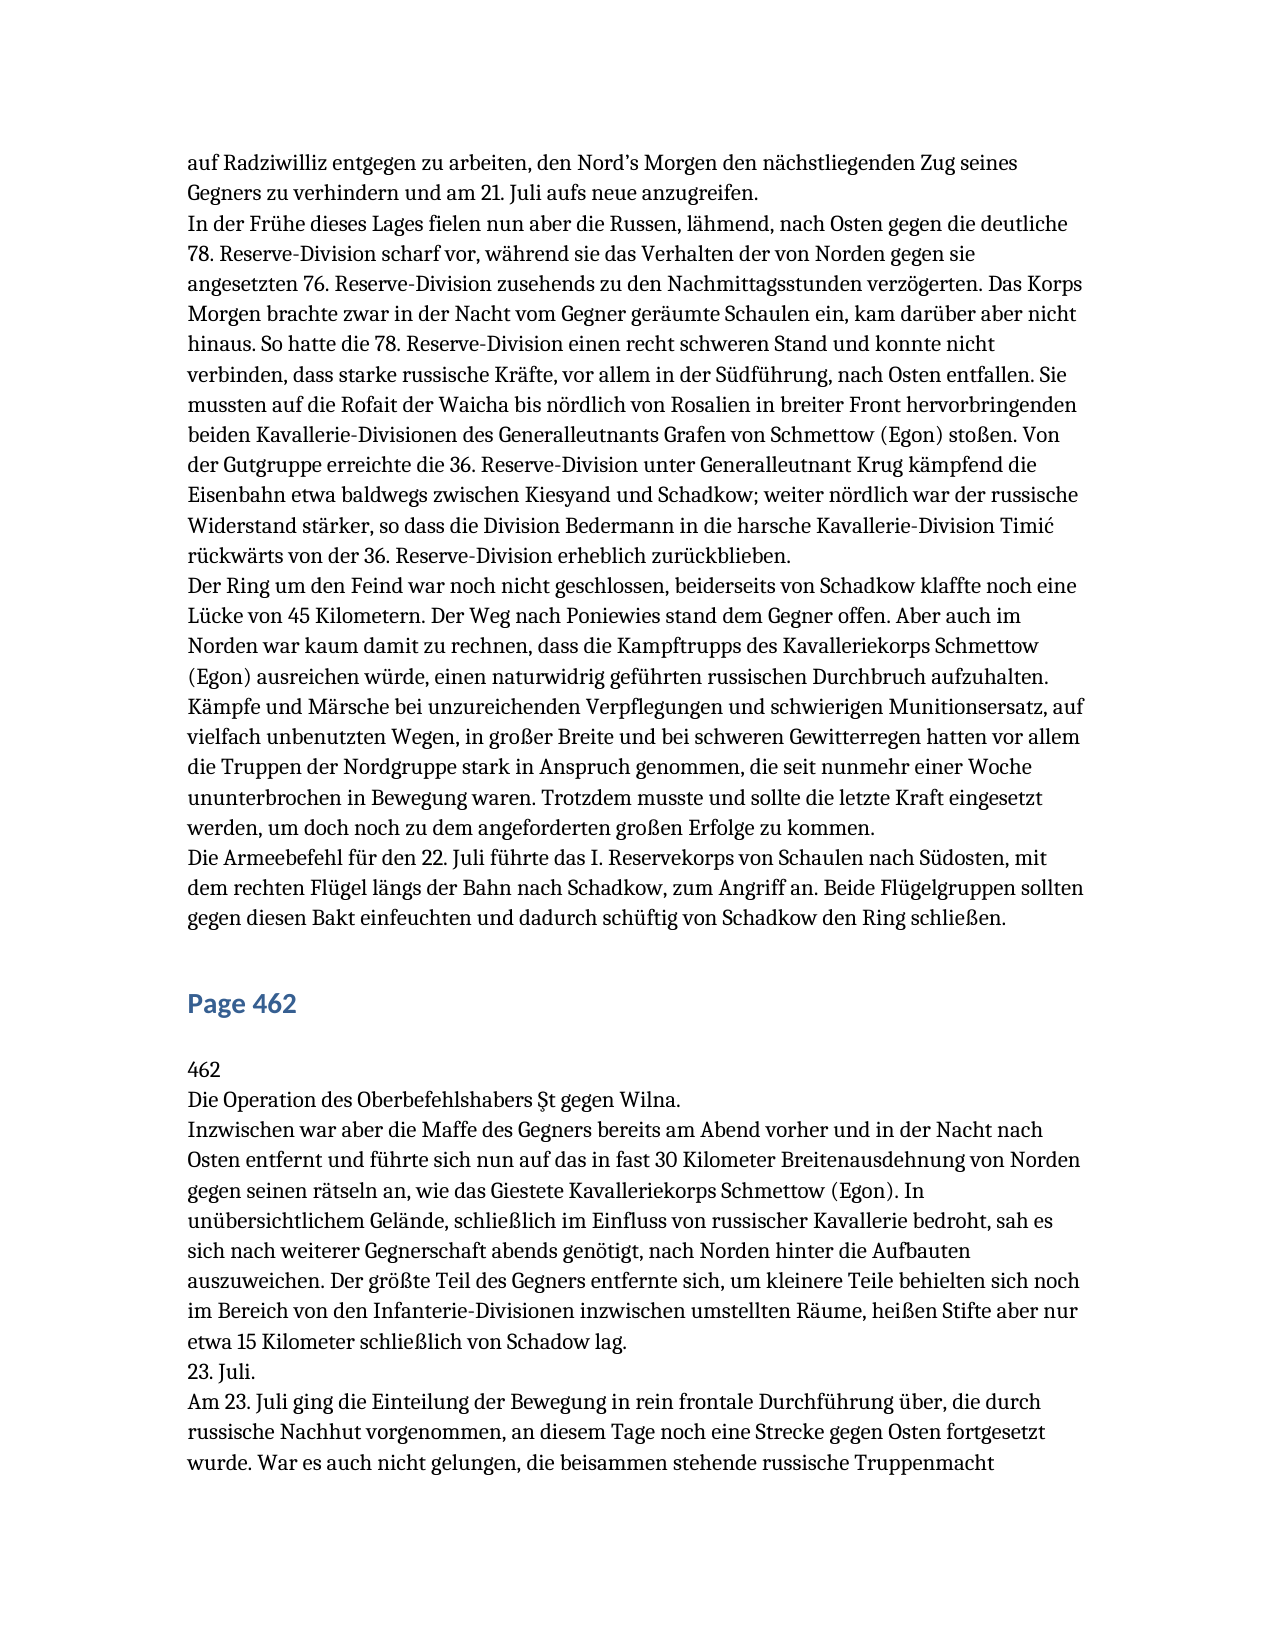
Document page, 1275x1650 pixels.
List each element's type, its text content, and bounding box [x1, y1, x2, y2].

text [187, 150, 1087, 932]
subtitle Page 462 [187, 985, 1087, 1021]
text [187, 1026, 1087, 1476]
